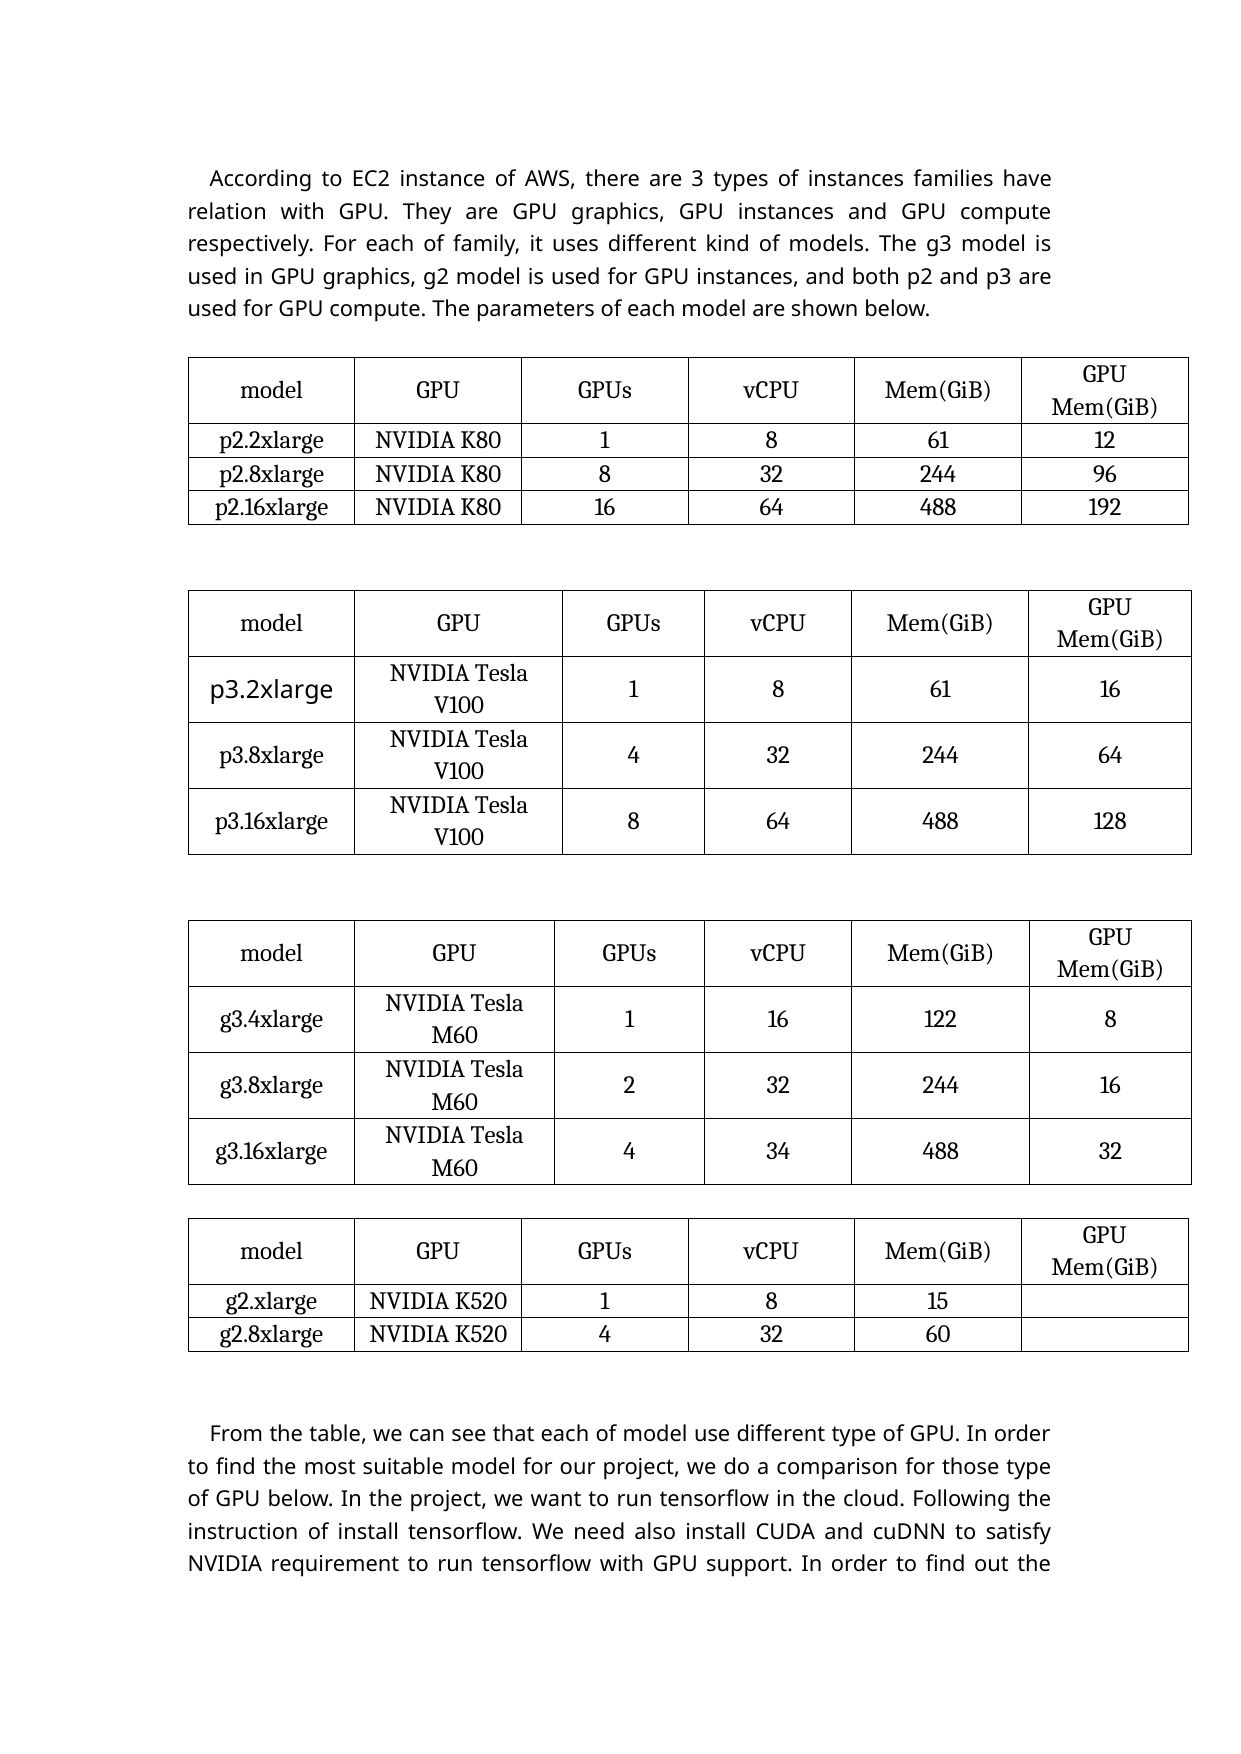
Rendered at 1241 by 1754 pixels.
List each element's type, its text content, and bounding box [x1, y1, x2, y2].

table_header GPUs [522, 358, 688, 423]
table_cell p3.16xlarge [189, 789, 354, 854]
table_cell 2 [555, 1053, 704, 1118]
table_cell [1022, 1285, 1188, 1317]
table_header vCPU [705, 921, 851, 986]
text According to EC2 instance of AWS, there are 3 types of instances families have relation with GPU. They are GPU graphics, GPU instances and GPU compute respectively. For each of family, it uses different kind of models. The g3 model is used in GPU graphics, g2 model is used for GPU instances, and both p2 and p3 are used for GPU compute. The parameters of each model are shown below. [187, 162, 1053, 324]
table_cell 61 [852, 657, 1028, 722]
table_cell p3.2xlarge [189, 657, 354, 722]
table_header GPU [355, 1219, 521, 1284]
table_cell [1022, 1318, 1188, 1351]
table_cell NVIDIA K520 [355, 1285, 521, 1317]
table_cell 192 [1022, 491, 1188, 524]
table_cell NVIDIA K80 [355, 458, 521, 490]
table_cell 15 [855, 1285, 1021, 1317]
table_cell 64 [689, 491, 854, 524]
table_cell 1 [522, 1285, 688, 1317]
table_cell NVIDIA Tesla V100 [355, 723, 562, 788]
table_cell p2.16xlarge [189, 491, 354, 524]
table_cell NVIDIA K80 [355, 491, 521, 524]
table_cell g2.8xlarge [189, 1318, 354, 1351]
table_cell 61 [855, 424, 1021, 457]
table_cell 8 [522, 458, 688, 490]
table_cell 1 [563, 657, 704, 722]
table_cell 8 [1030, 987, 1191, 1052]
table_cell p2.2xlarge [189, 424, 354, 457]
table_cell NVIDIA Tesla M60 [355, 1119, 554, 1184]
table_header model [189, 591, 354, 656]
table_cell 32 [689, 458, 854, 490]
table_cell p3.8xlarge [189, 723, 354, 788]
table_header Mem(GiB) [852, 591, 1028, 656]
table_cell 244 [852, 723, 1028, 788]
table_header vCPU [705, 591, 851, 656]
table_header GPUs [563, 591, 704, 656]
table_cell 1 [555, 987, 704, 1052]
table_header vCPU [689, 358, 854, 423]
table_cell NVIDIA K80 [355, 424, 521, 457]
table_cell 122 [852, 987, 1029, 1052]
table_cell g3.8xlarge [189, 1053, 354, 1118]
table_header Mem(GiB) [855, 1219, 1021, 1284]
table_header model [189, 1219, 354, 1284]
table_header Mem(GiB) [852, 921, 1029, 986]
table_header GPU [355, 591, 562, 656]
table_cell 60 [855, 1318, 1021, 1351]
table_cell 64 [705, 789, 851, 854]
table_cell g3.4xlarge [189, 987, 354, 1052]
table_header model [189, 921, 354, 986]
table_cell 244 [855, 458, 1021, 490]
table_cell 16 [1030, 1053, 1191, 1118]
table_cell NVIDIA Tesla M60 [355, 1053, 554, 1118]
table_cell 488 [852, 789, 1028, 854]
table_cell 4 [522, 1318, 688, 1351]
table_cell 1 [522, 424, 688, 457]
table_cell g3.16xlarge [189, 1119, 354, 1184]
table_header GPUs [555, 921, 704, 986]
table_cell 16 [705, 987, 851, 1052]
table_cell 4 [555, 1119, 704, 1184]
table_cell 12 [1022, 424, 1188, 457]
table_cell 244 [852, 1053, 1029, 1118]
table_header model [189, 358, 354, 423]
table_header GPUs [522, 1219, 688, 1284]
table_cell 8 [689, 424, 854, 457]
table_header GPU Mem(GiB) [1029, 591, 1191, 656]
table_cell 64 [1029, 723, 1191, 788]
table_header GPU Mem(GiB) [1022, 358, 1188, 423]
table_cell 32 [705, 723, 851, 788]
table_cell 34 [705, 1119, 851, 1184]
table_cell 32 [1030, 1119, 1191, 1184]
table_cell p2.8xlarge [189, 458, 354, 490]
table_cell 4 [563, 723, 704, 788]
table_cell g2.xlarge [189, 1285, 354, 1317]
table_header GPU Mem(GiB) [1022, 1219, 1188, 1284]
table_cell 32 [705, 1053, 851, 1118]
table_cell NVIDIA Tesla M60 [355, 987, 554, 1052]
table_cell 16 [522, 491, 688, 524]
table_cell 8 [705, 657, 851, 722]
table_cell 488 [852, 1119, 1029, 1184]
table_cell NVIDIA Tesla V100 [355, 789, 562, 854]
table_cell 8 [563, 789, 704, 854]
table_cell 488 [855, 491, 1021, 524]
table_cell NVIDIA K520 [355, 1318, 521, 1351]
table_header vCPU [689, 1219, 854, 1284]
table_header GPU [355, 358, 521, 423]
table_cell 128 [1029, 789, 1191, 854]
table_header Mem(GiB) [855, 358, 1021, 423]
table_cell 32 [689, 1318, 854, 1351]
table_cell 8 [689, 1285, 854, 1317]
table_header GPU [355, 921, 554, 986]
table_cell NVIDIA Tesla V100 [355, 657, 562, 722]
table_cell 16 [1029, 657, 1191, 722]
table_cell 96 [1022, 458, 1188, 490]
table_header GPU Mem(GiB) [1030, 921, 1191, 986]
